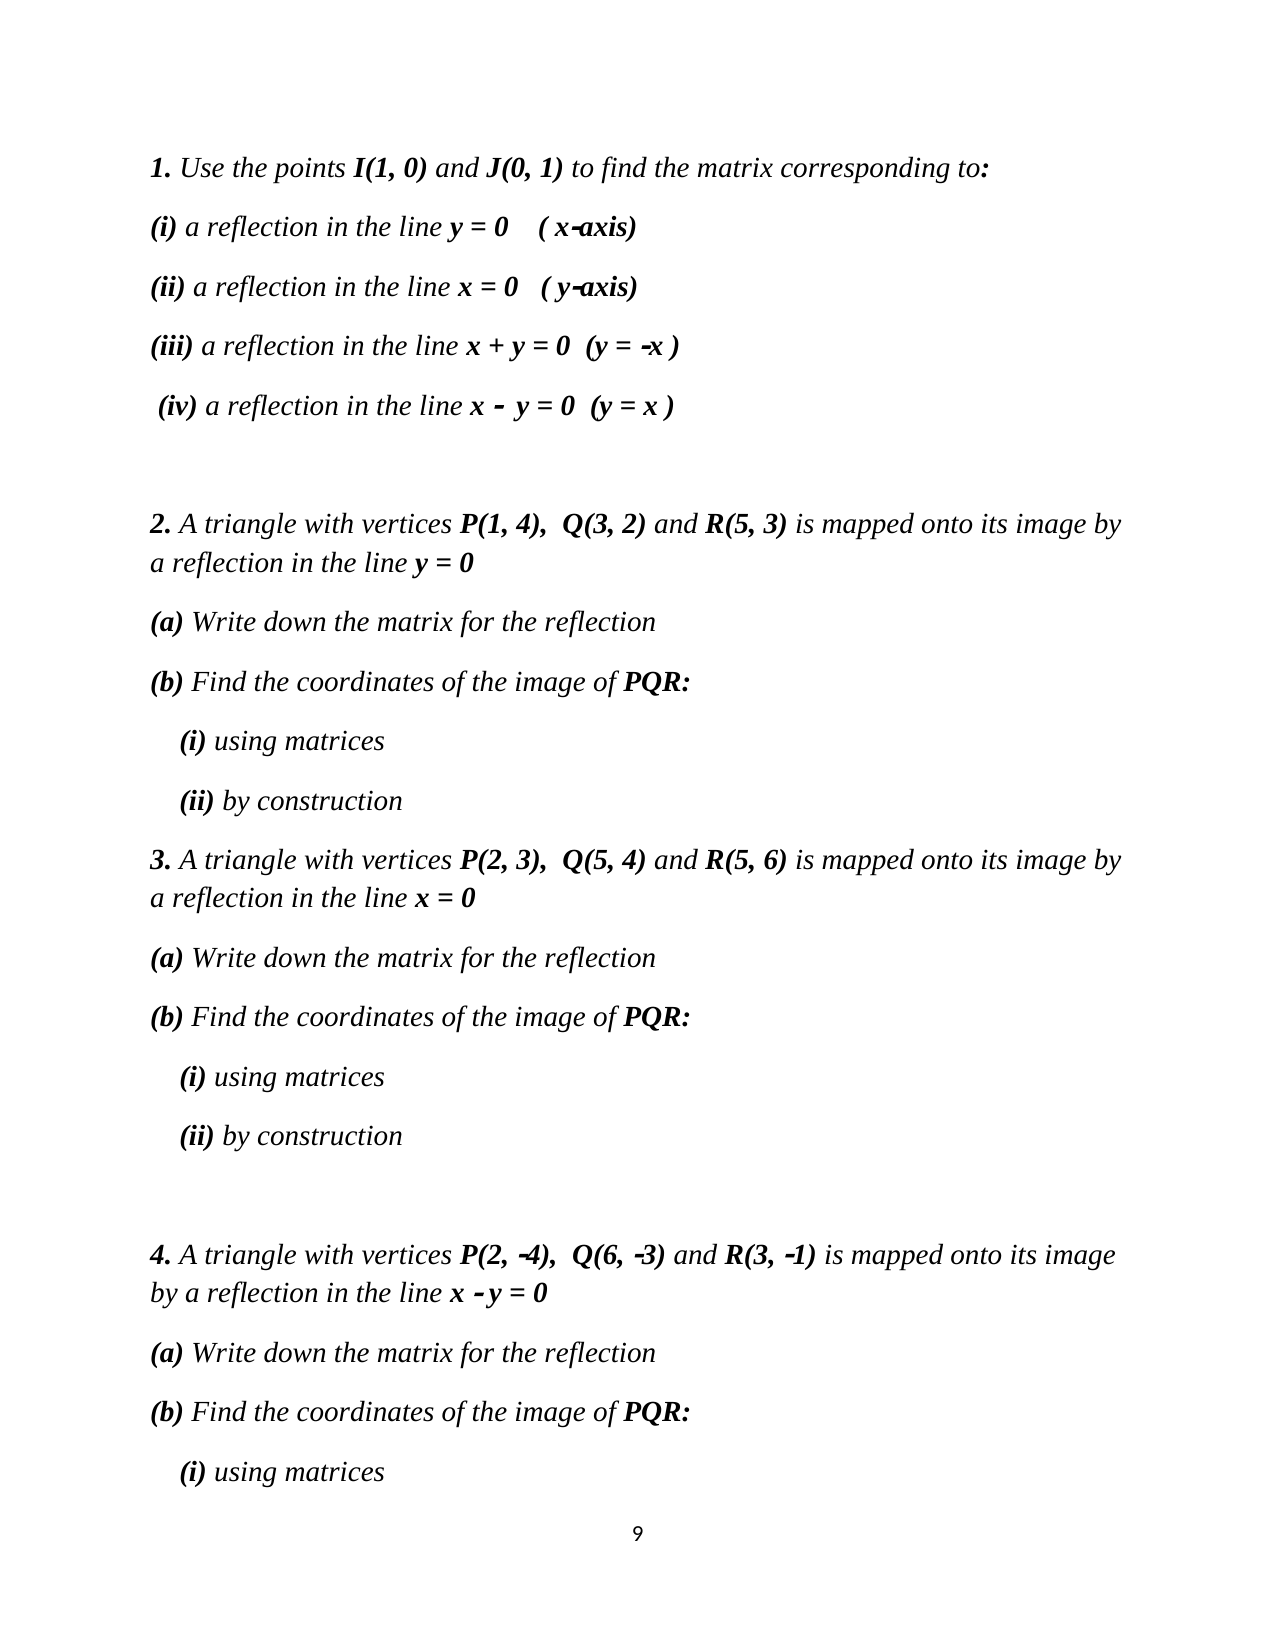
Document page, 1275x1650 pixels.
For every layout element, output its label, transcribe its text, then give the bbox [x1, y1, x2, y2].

text (ii) a reflection in the line x = 0 ( yaxis) [150, 269, 1125, 302]
text 1. Use the points I(1, 0) and J(0, 1) to find the matrix corresponding to: [150, 150, 1125, 183]
text 4. A triangle with vertices P(2, 4), Q(6, 3) and R(3, 1) is mapped onto its image by a reflection in the line x y = 0 [150, 1237, 1125, 1309]
text (iv) a reflection in the line x y = 0 (y = x ) [150, 388, 1125, 421]
text (b) Find the coordinates of the image of PQR: [150, 664, 1125, 697]
text (ii) by construction [150, 1118, 1125, 1152]
text (i) a reflection in the line y = 0 ( xaxis) [150, 209, 1125, 243]
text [150, 1335, 1125, 1368]
text (a) Write down the matrix for the reflection [150, 940, 1125, 973]
text (i) using matrices [150, 1454, 1125, 1487]
text 3. A triangle with vertices P(2, 3), Q(5, 4) and R(5, 6) is mapped onto its image by a reflection in the line x = 0 [150, 842, 1125, 914]
text (b) Find the coordinates of the image of PQR: [150, 1394, 1125, 1428]
text (ii) by construction [150, 783, 1125, 816]
text (a) Write down the matrix for the reflection [150, 604, 1125, 638]
text (i) using matrices [150, 723, 1125, 757]
text (i) using matrices [150, 1059, 1125, 1092]
text (b) Find the coordinates of the image of PQR: [150, 999, 1125, 1033]
text 2. A triangle with vertices P(1, 4), Q(3, 2) and R(5, 3) is mapped onto its image by a reflection in the line y = 0 [150, 507, 1125, 579]
text (iii) a reflection in the line x + y = 0 (y = x ) [150, 328, 1125, 362]
